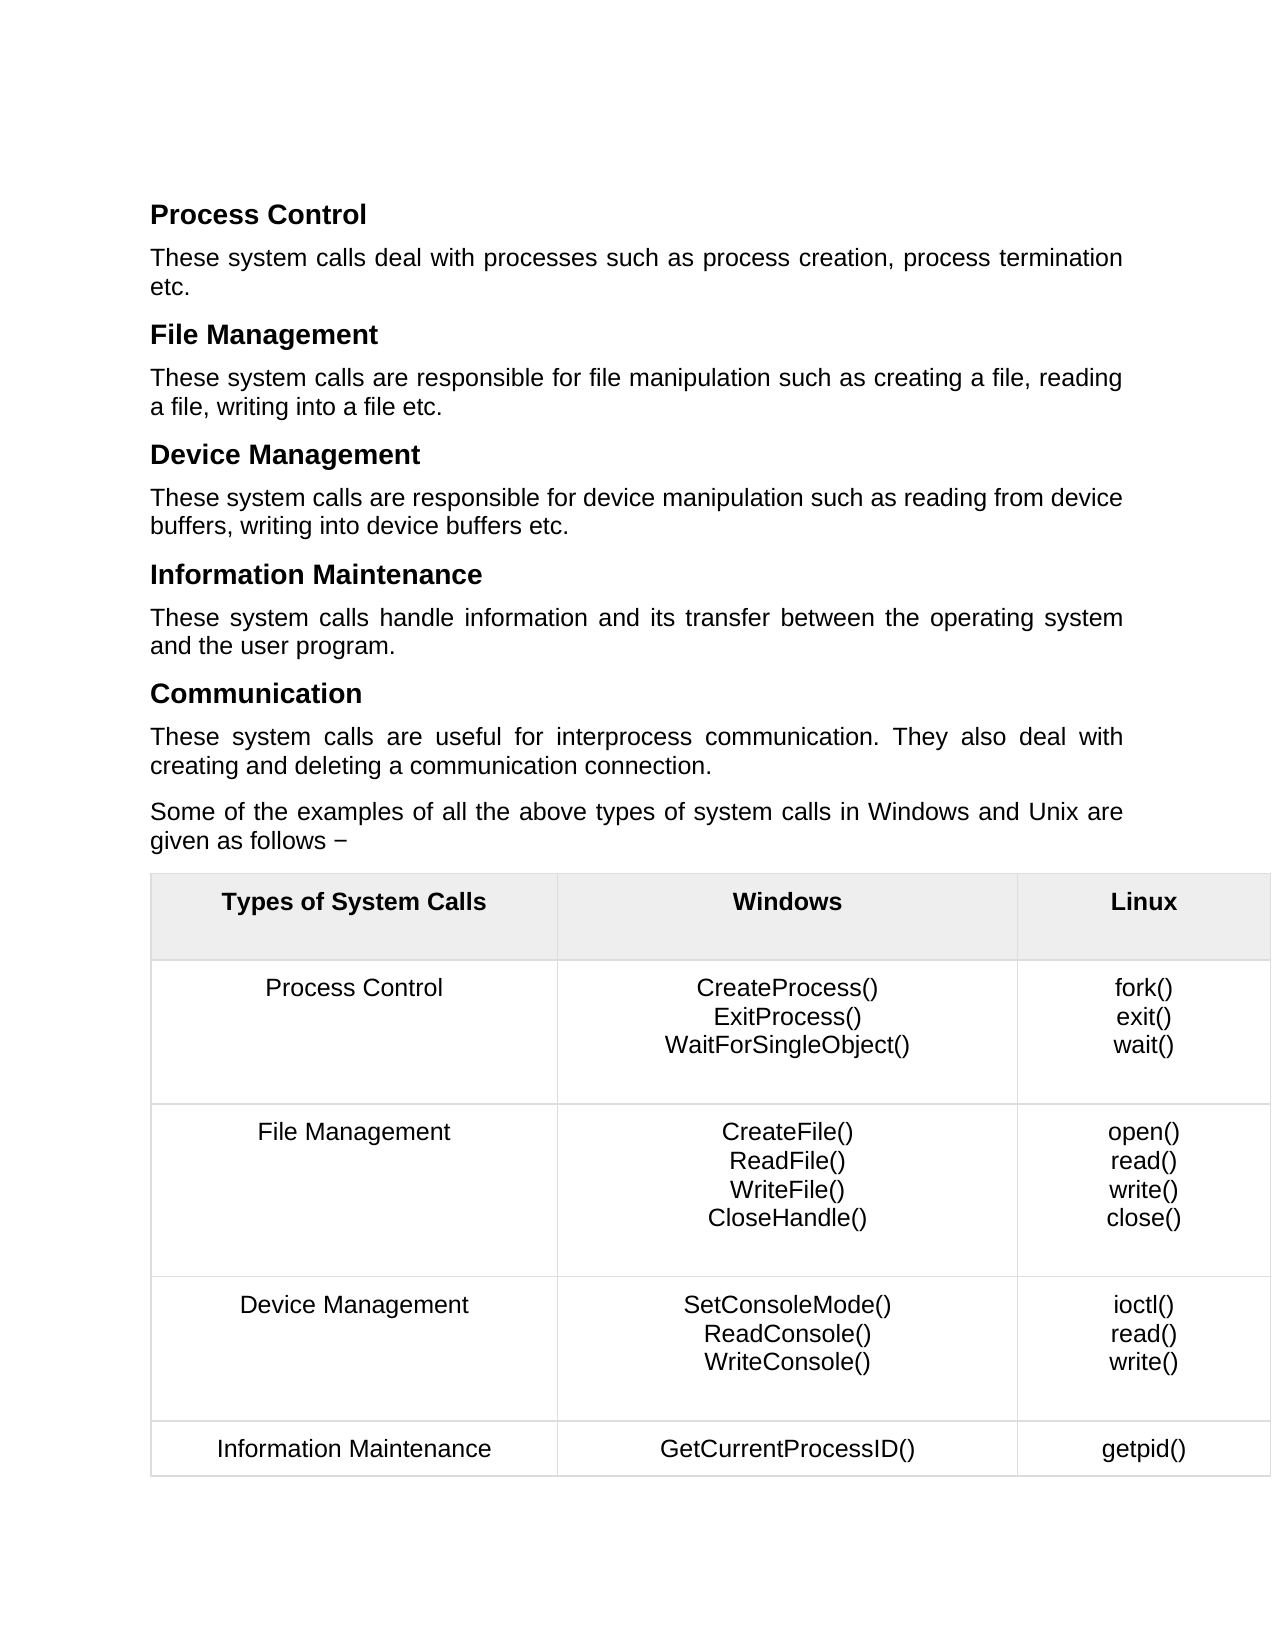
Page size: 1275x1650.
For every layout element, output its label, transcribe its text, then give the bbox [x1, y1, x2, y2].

table_header Linux [1018, 874, 1270, 959]
text File Management [150, 318, 1125, 350]
table_cell open() read() write() close() [1018, 1105, 1270, 1276]
table_cell CreateFile() ReadFile() WriteFile() CloseHandle() [558, 1105, 1017, 1276]
table_cell Process Control [152, 961, 557, 1103]
text These system calls are useful for interprocess communication. They also deal with creating and deleting a communication connection. [150, 722, 1125, 780]
table_cell CreateProcess() ExitProcess() WaitForSingleObject() [558, 961, 1017, 1103]
text These system calls handle information and its transfer between the operating system and the user program. [150, 602, 1125, 660]
table_header Types of System Calls [152, 874, 557, 959]
text Device Management [150, 438, 1125, 470]
table_cell Information Maintenance [152, 1422, 557, 1475]
table_cell SetConsoleMode() ReadConsole() WriteConsole() [558, 1277, 1017, 1420]
text These system calls are responsible for device manipulation such as reading from device buffers, writing into device buffers etc. [150, 483, 1125, 540]
text These system calls are responsible for file manipulation such as creating a file, reading a file, writing into a file etc. [150, 363, 1125, 420]
text Process Control [150, 198, 1125, 230]
table_cell Device Management [152, 1277, 557, 1420]
table_cell getpid() alarm() sleep() [1018, 1422, 1270, 1475]
table_cell fork() exit() wait() [1018, 961, 1270, 1103]
table_cell File Management [152, 1105, 557, 1276]
table_header Windows [558, 874, 1017, 959]
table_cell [558, 1422, 1017, 1475]
text Information Maintenance [150, 558, 1125, 590]
text Communication [150, 677, 1125, 710]
text Some of the examples of all the above types of system calls in Windows and Unix are given as follows − [150, 797, 1125, 855]
text These system calls deal with processes such as process creation, process termination etc. [150, 243, 1125, 300]
table_cell ioctl() read() write() [1018, 1277, 1270, 1420]
